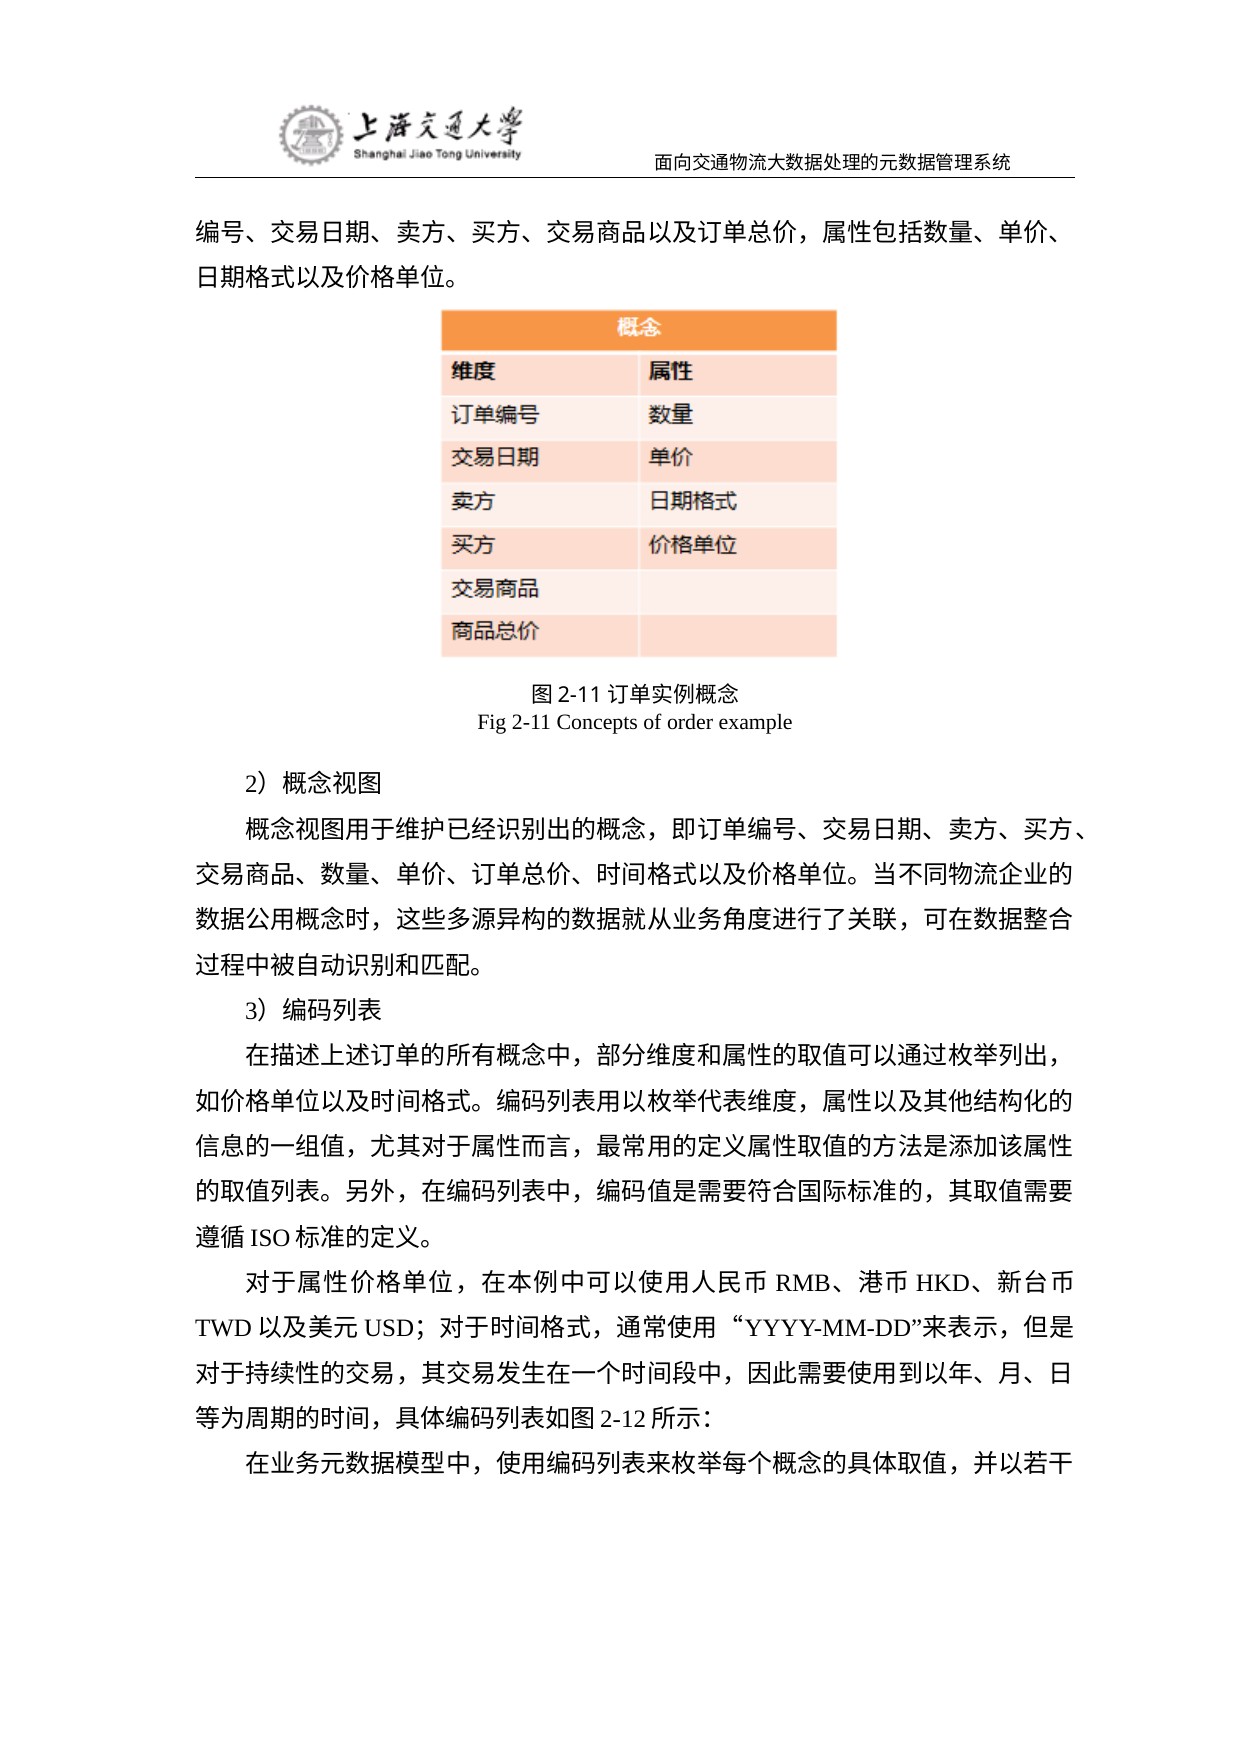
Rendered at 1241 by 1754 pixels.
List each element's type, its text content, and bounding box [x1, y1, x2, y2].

text Fig 2-11 Concepts of order example [195, 709, 1075, 734]
text 3）编码列表 [195, 991, 1075, 1027]
text 图2-11 订单实例概念 [195, 677, 1075, 709]
text 概念视图用于维护已经识别出的概念，即订单编号、交易日期、卖方、买方、交易商品、数量、单价、订单总价、时间格式以及价格单位。当不同物流企业的数据公用概念时，这些多源异构的数据就从业务角度进行了关联，可在数据整合过程中被自动识别和匹配。 [195, 809, 1075, 981]
text 2）概念视图 [195, 764, 1075, 800]
picture [425, 302, 845, 670]
picture [259, 88, 538, 170]
text 在描述上述订单的所有概念中，部分维度和属性的取值可以通过枚举列出，如价格单位以及时间格式。编码列表用以枚举代表维度，属性以及其他结构化的信息的一组值，尤其对于属性而言，最常用的定义属性取值的方法是添加该属性的取值列表。另外，在编码列表中，编码值是需要符合国际标准的，其取值需要遵循ISO标准的定义。 [195, 1036, 1075, 1253]
text 对于属性价格单位，在本例中可以使用人民币RMB、港币HKD、新台币TWD以及美元USD；对于时间格式，通常使用“YYYY-MM-DD”来表示，但是对于持续性的交易，其交易发生在一个时间段中，因此需要使用到以年、月、日等为周期的时间，具体编码列表如图2-12所示： [195, 1262, 1075, 1434]
text 在业务元数据模型中，使用编码列表来枚举每个概念的具体取值，并以若干编码来进行标识，如对于时间格式的编码列表，P1Y代表1年的时间段，P1M代表1月的时间段，P7D代表1周的时间段，P1D代表1天时间段，同样，这些编码来源于国际标准ISO 8601[37]。 [195, 1444, 1075, 1480]
